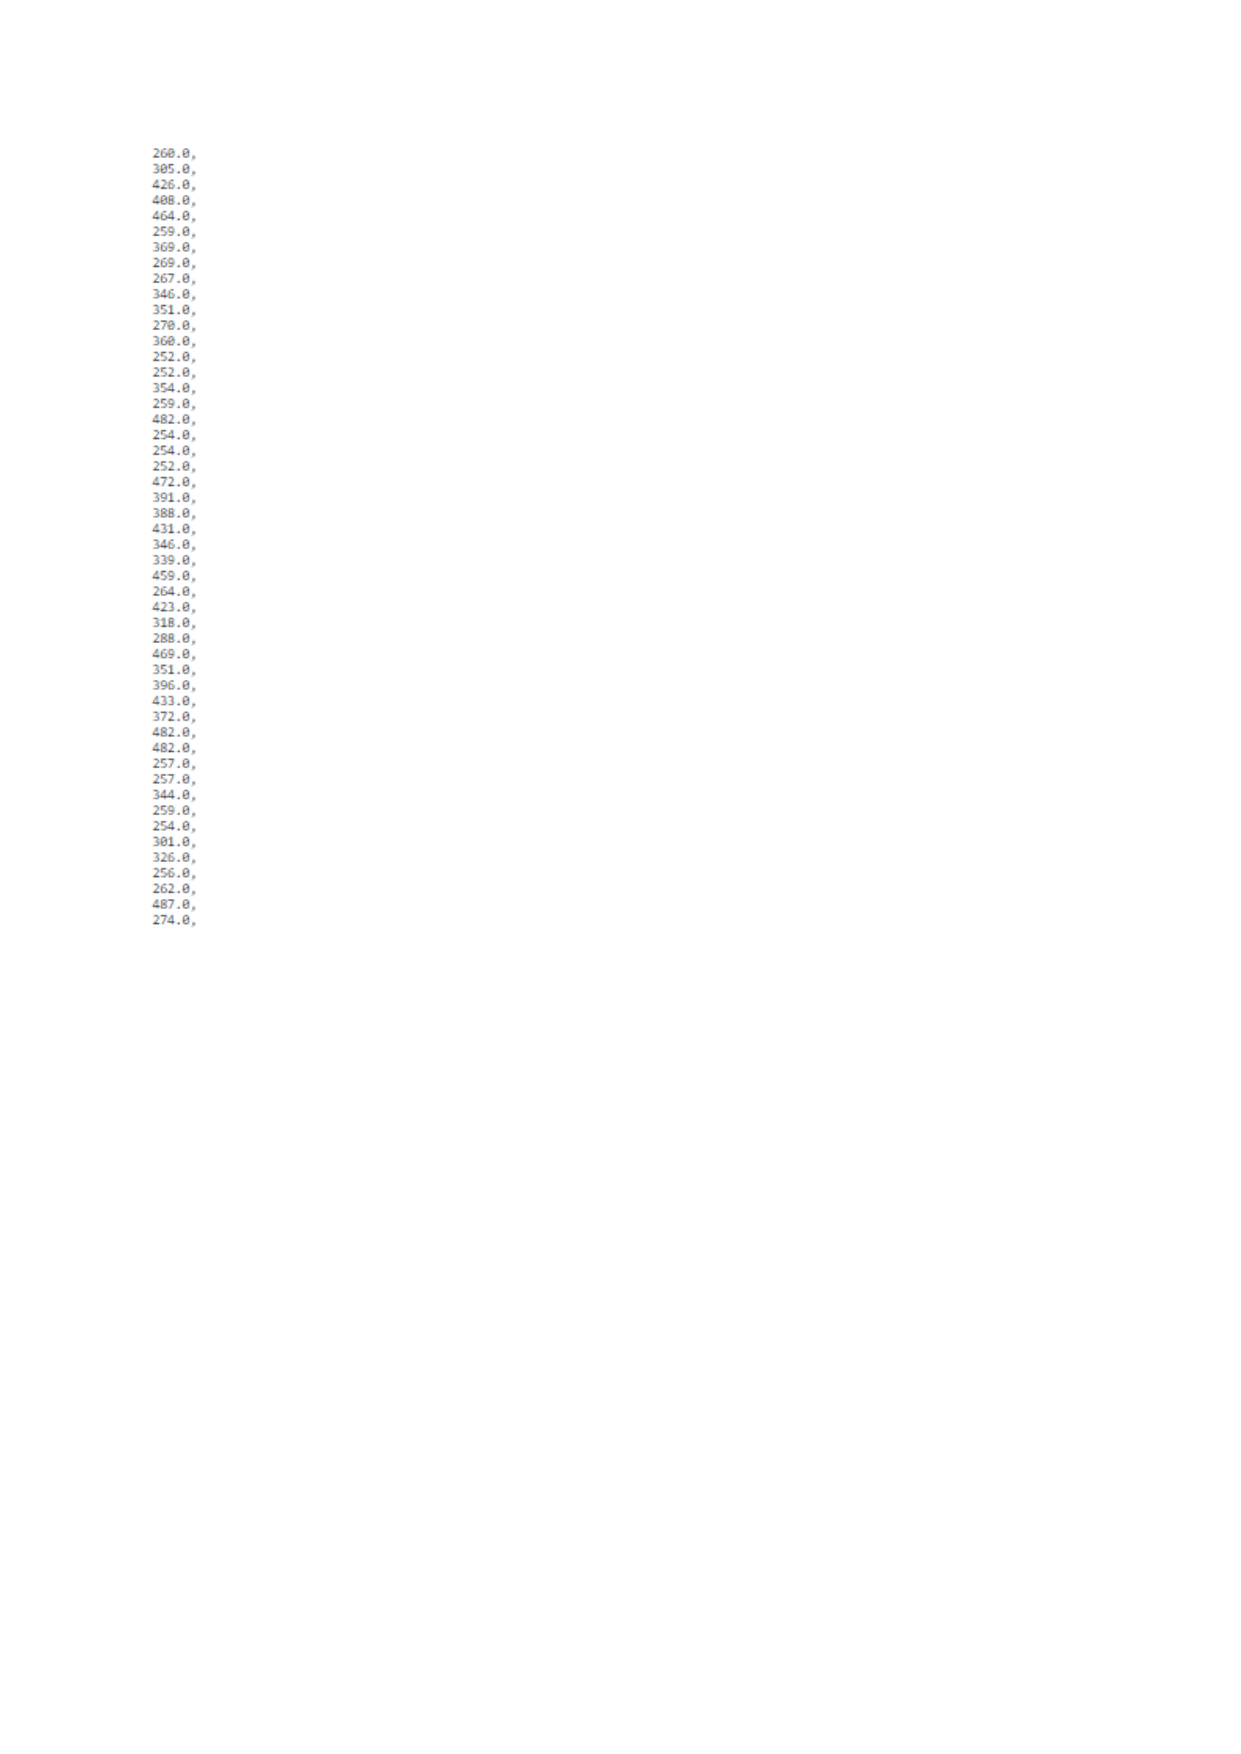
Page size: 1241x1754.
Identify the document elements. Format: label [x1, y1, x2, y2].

picture [147, 147, 408, 934]
